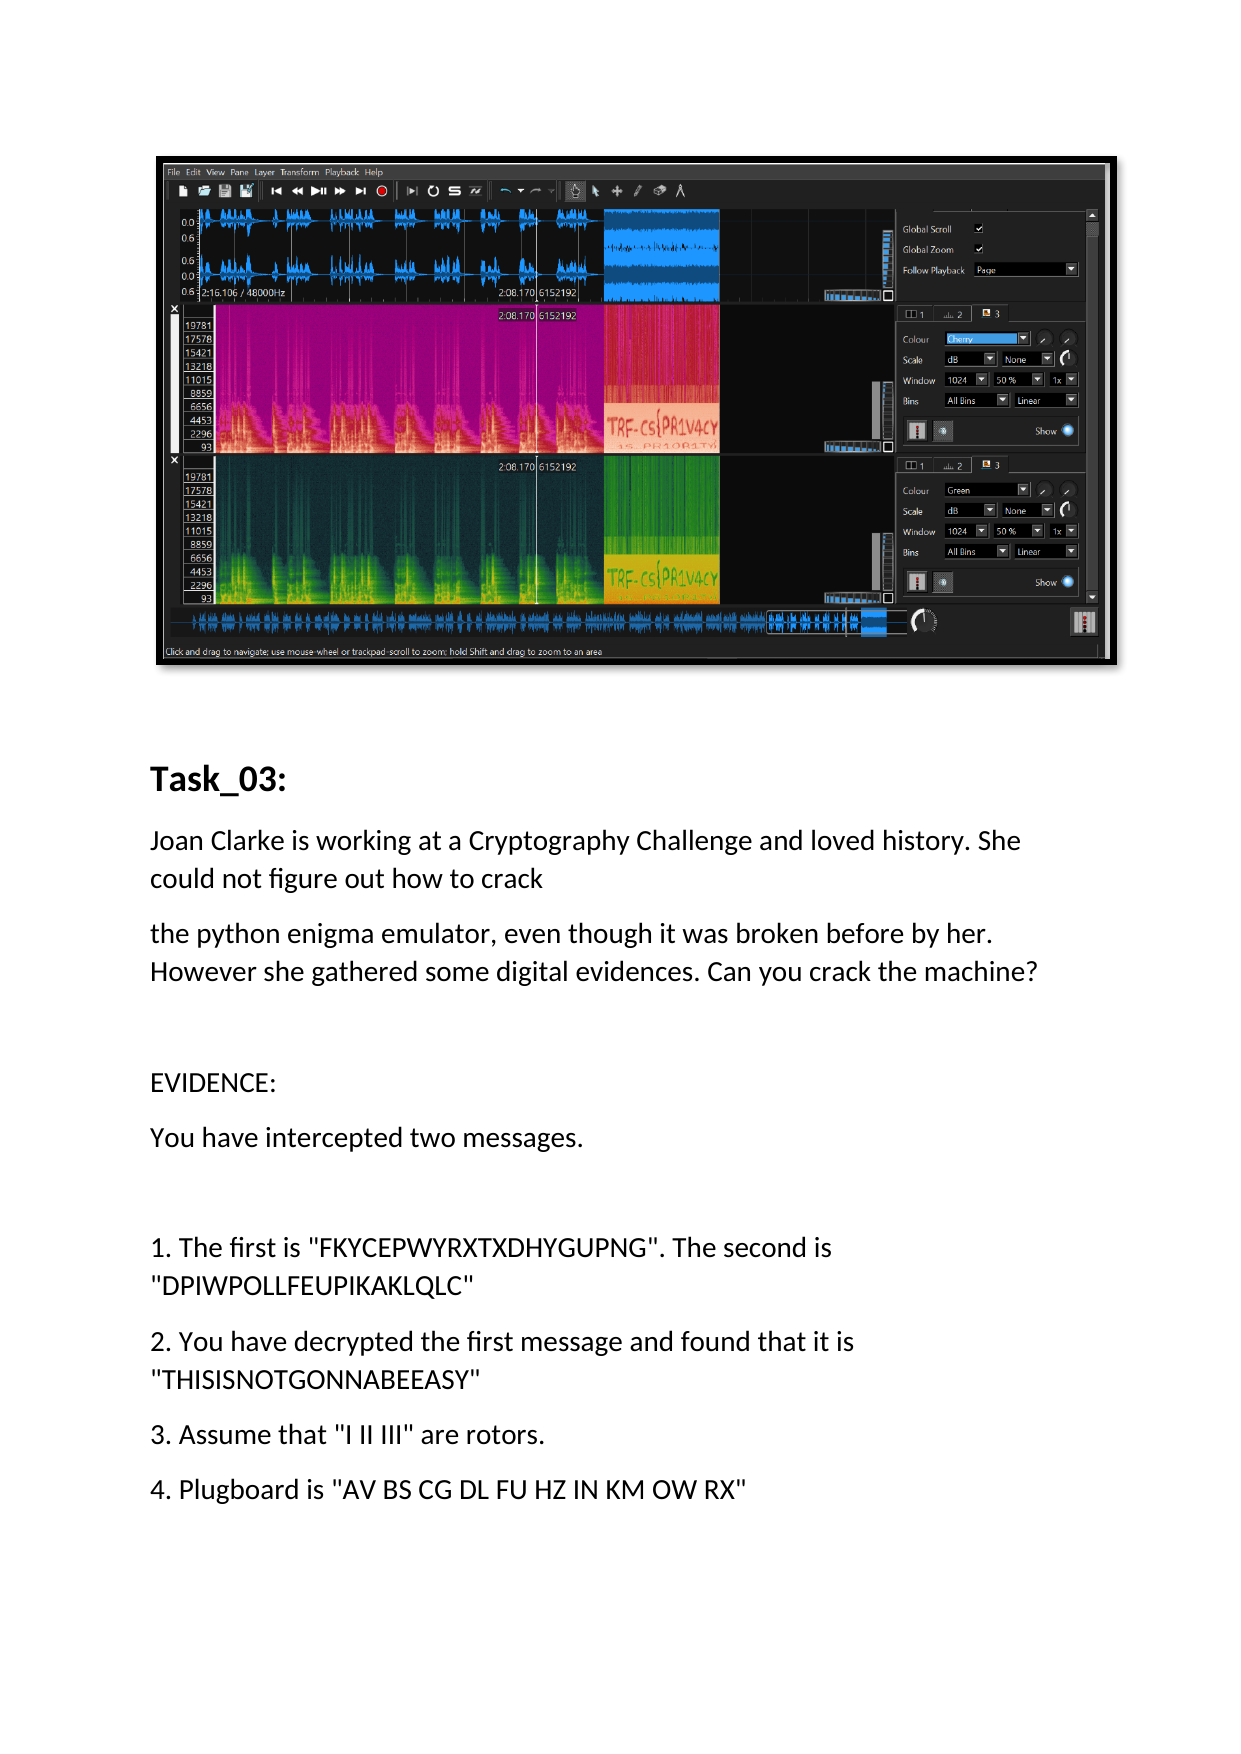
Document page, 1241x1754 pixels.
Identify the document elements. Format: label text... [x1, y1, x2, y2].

text You have intercepted two messages. [150, 1119, 1090, 1154]
text Task_03: [150, 755, 1090, 801]
text 4. Plugboard is "AV BS CG DL FU HZ IN KM OW RX" [150, 1471, 1090, 1507]
text Joan Clarke is working at a Cryptography Challenge and loved history. She could not figure out how to crack [150, 822, 1090, 896]
text 2. You have decrypted the first message and found that it is "THISISNOTGONNABEEASY" [150, 1323, 1090, 1397]
text EVIDENCE: [150, 1064, 1090, 1099]
text the python enigma emulator, even though it was broken before by her. However she gathered some digital evidences. Can you crack the machine? [150, 915, 1090, 989]
picture [164, 163, 1105, 659]
text 1. The first is "FKYCEPWYRXTXDHYGUPNG". The second is "DPIWPOLLFEUPIKAKLQLC" [150, 1229, 1090, 1303]
text 3. Assume that "I II III" are rotors. [150, 1416, 1090, 1452]
